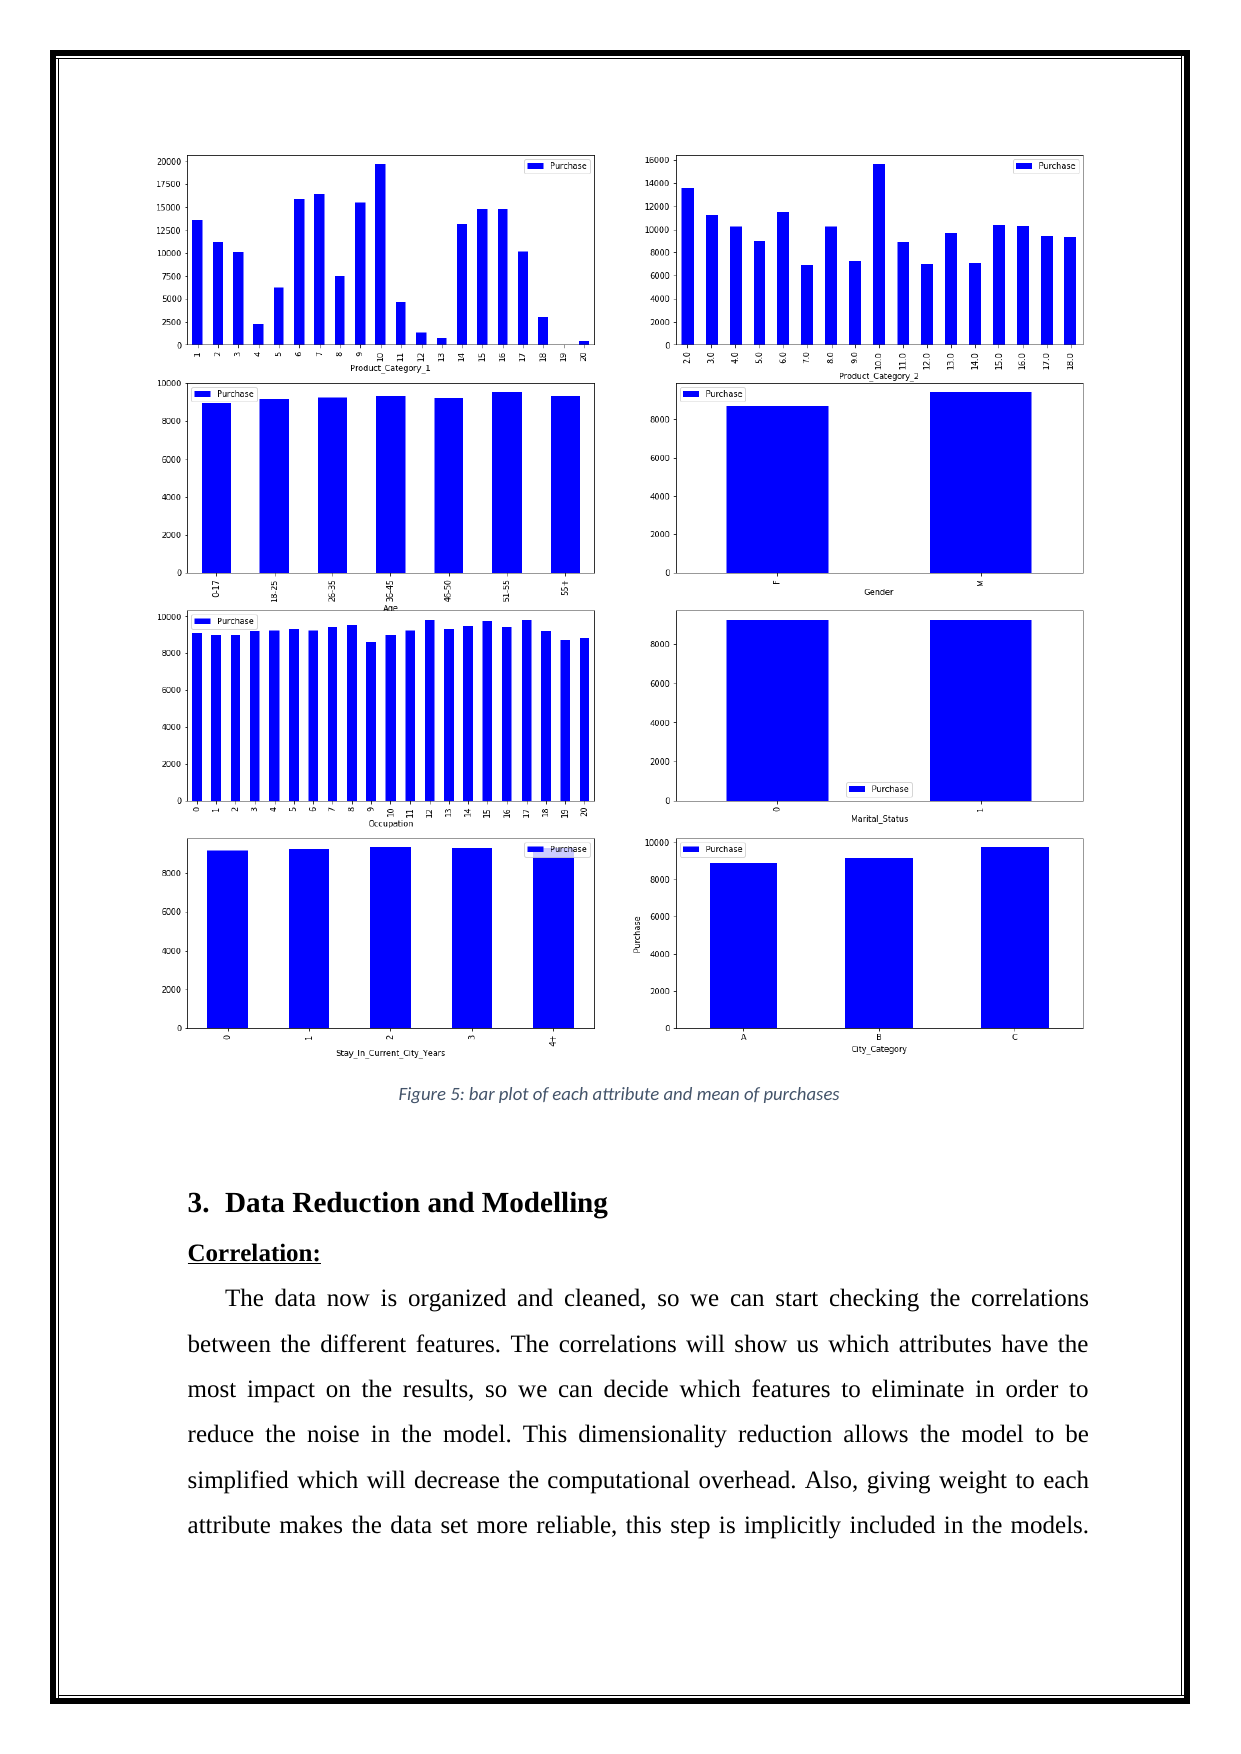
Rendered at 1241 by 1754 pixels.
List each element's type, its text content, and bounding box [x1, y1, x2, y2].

text Correlation: [187, 1238, 1090, 1267]
list Data Reduction and Modelling [187, 1185, 1090, 1218]
picture [150, 150, 1088, 1063]
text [187, 1283, 1090, 1539]
text Figure 5: bar plot of each attribute and mean of purchases [150, 1082, 1090, 1105]
